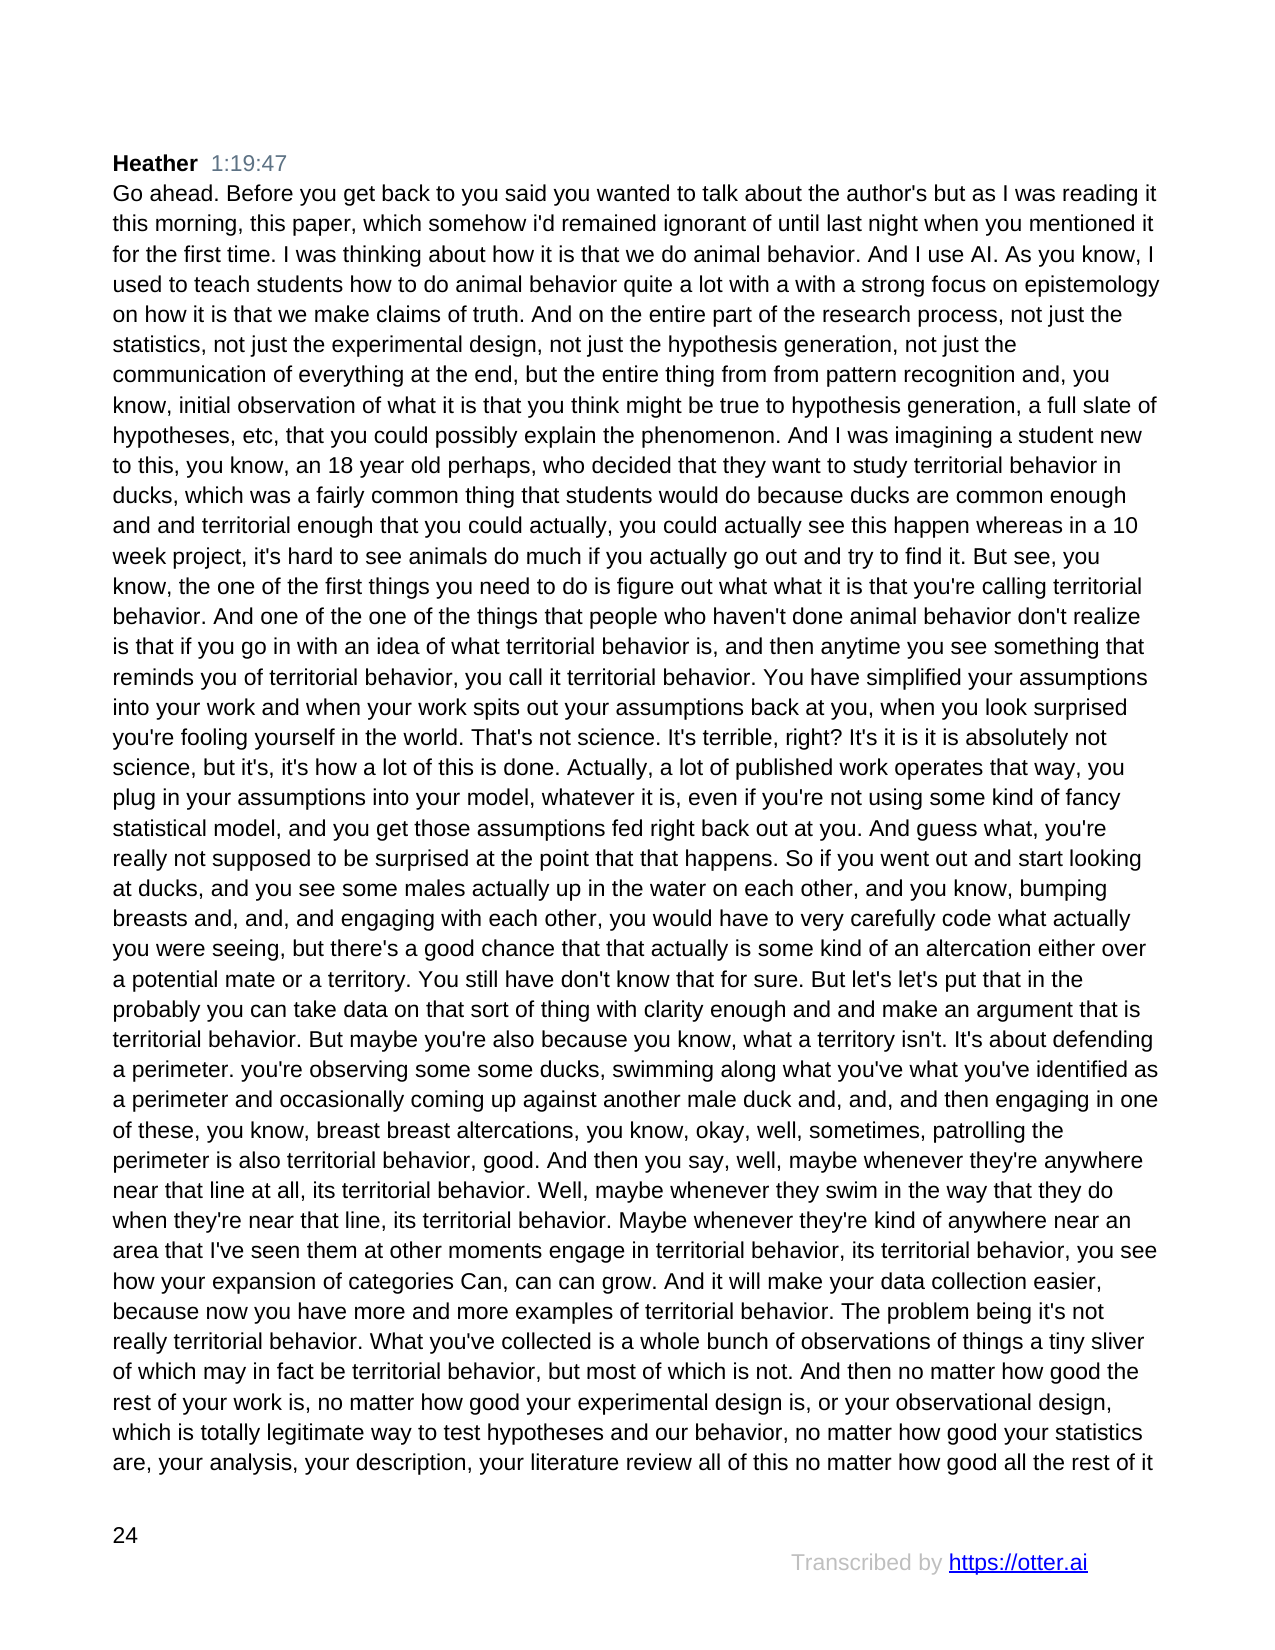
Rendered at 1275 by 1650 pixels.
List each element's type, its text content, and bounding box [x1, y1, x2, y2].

text Heather 1:19:47 [112, 150, 1162, 176]
